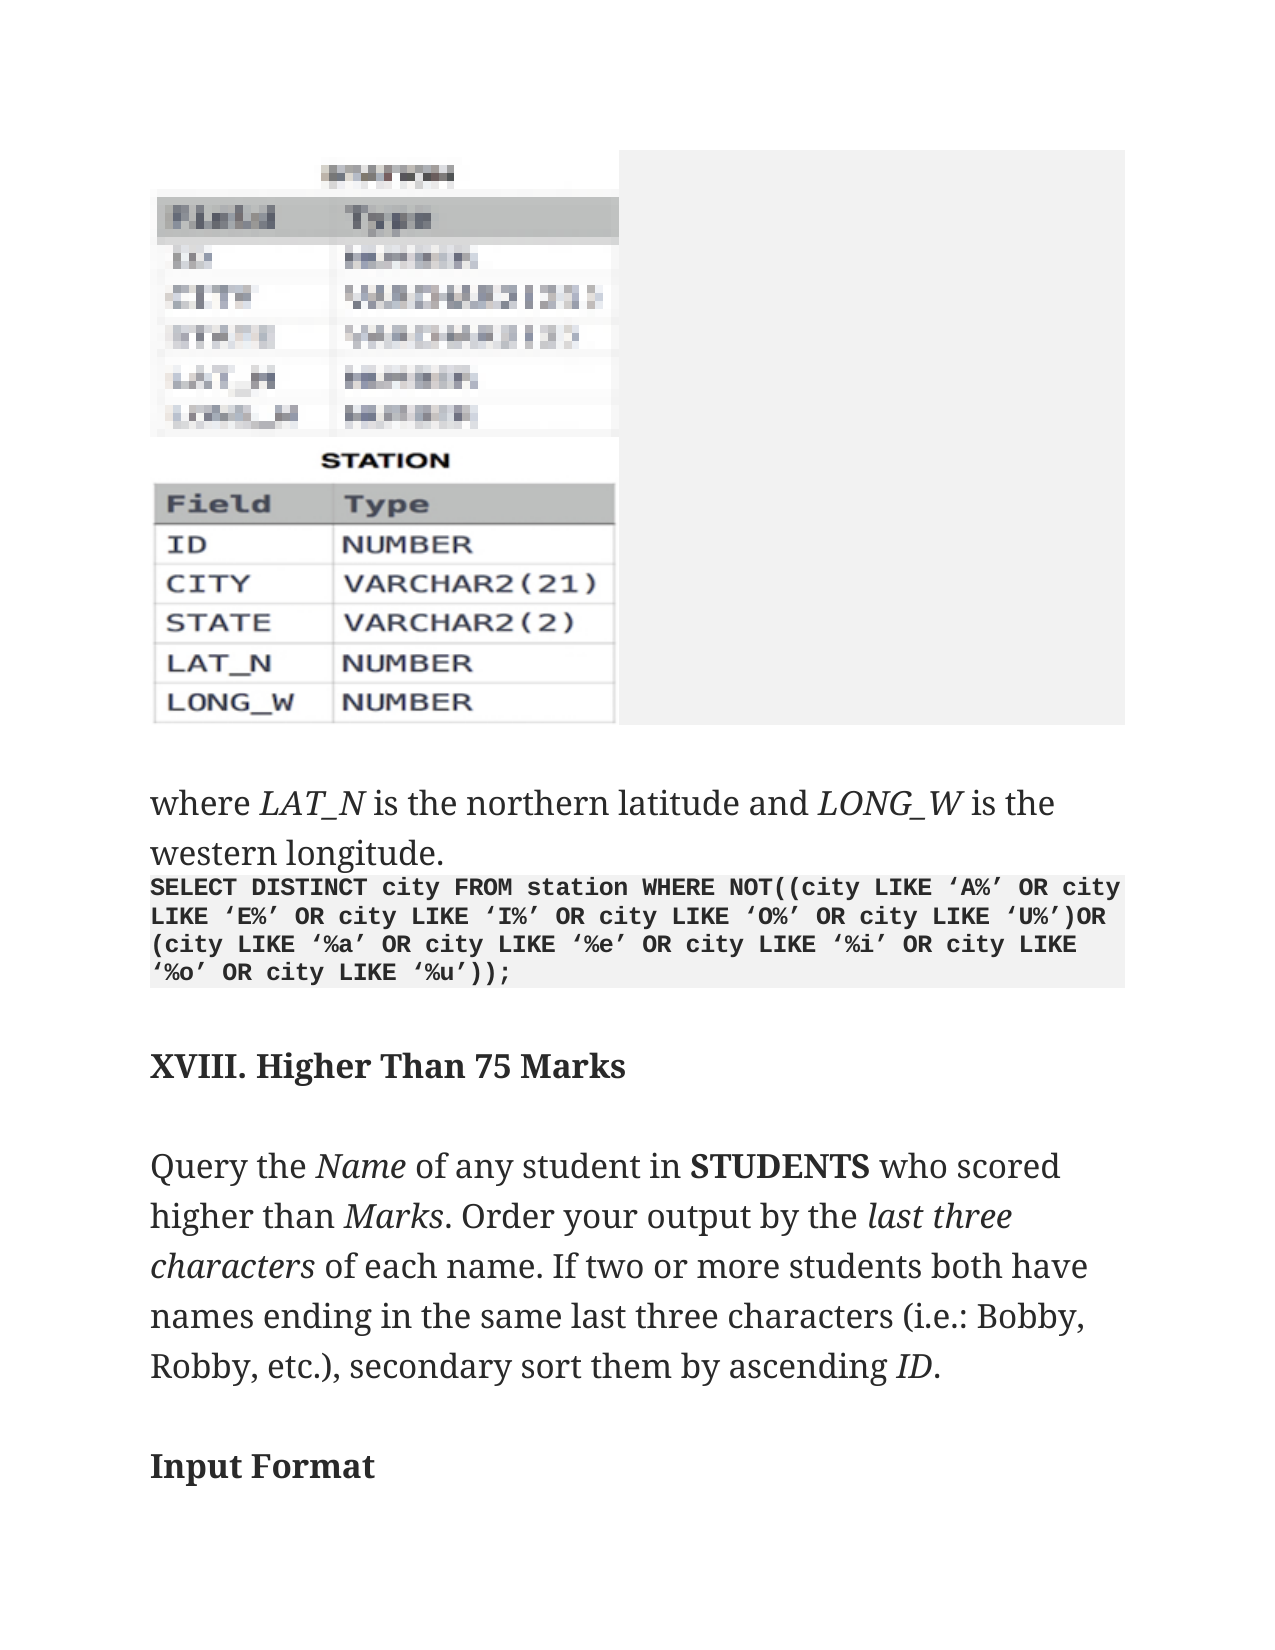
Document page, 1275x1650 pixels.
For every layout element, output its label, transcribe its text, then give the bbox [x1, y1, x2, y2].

text XVIII. Higher Than 75 Marks [150, 1038, 1125, 1088]
text Input Format [150, 1438, 1125, 1488]
picture [150, 150, 619, 725]
text SELECT DISTINCT city FROM station WHERE NOT((city LIKE ‘A%’ OR city LIKE ‘E%’ OR city LIKE ‘I%’ OR city LIKE ‘O%’ OR city LIKE ‘U%’)OR (city LIKE ‘%a’ OR city LIKE ‘%e’ OR city LIKE ‘%i’ OR city LIKE ‘%o’ OR city LIKE ‘%u’)); [150, 875, 1125, 988]
text where LAT_N is the northern latitude and LONG_W is the western longitude. [150, 775, 1125, 875]
text Query the Name of any student in STUDENTS who scored higher than Marks. Order your output by the last three characters of each name. If two or more students both have names ending in the same last three characters (i.e.: Bobby, Robby, etc.), secondary sort them by ascending ID. [150, 1138, 1125, 1388]
